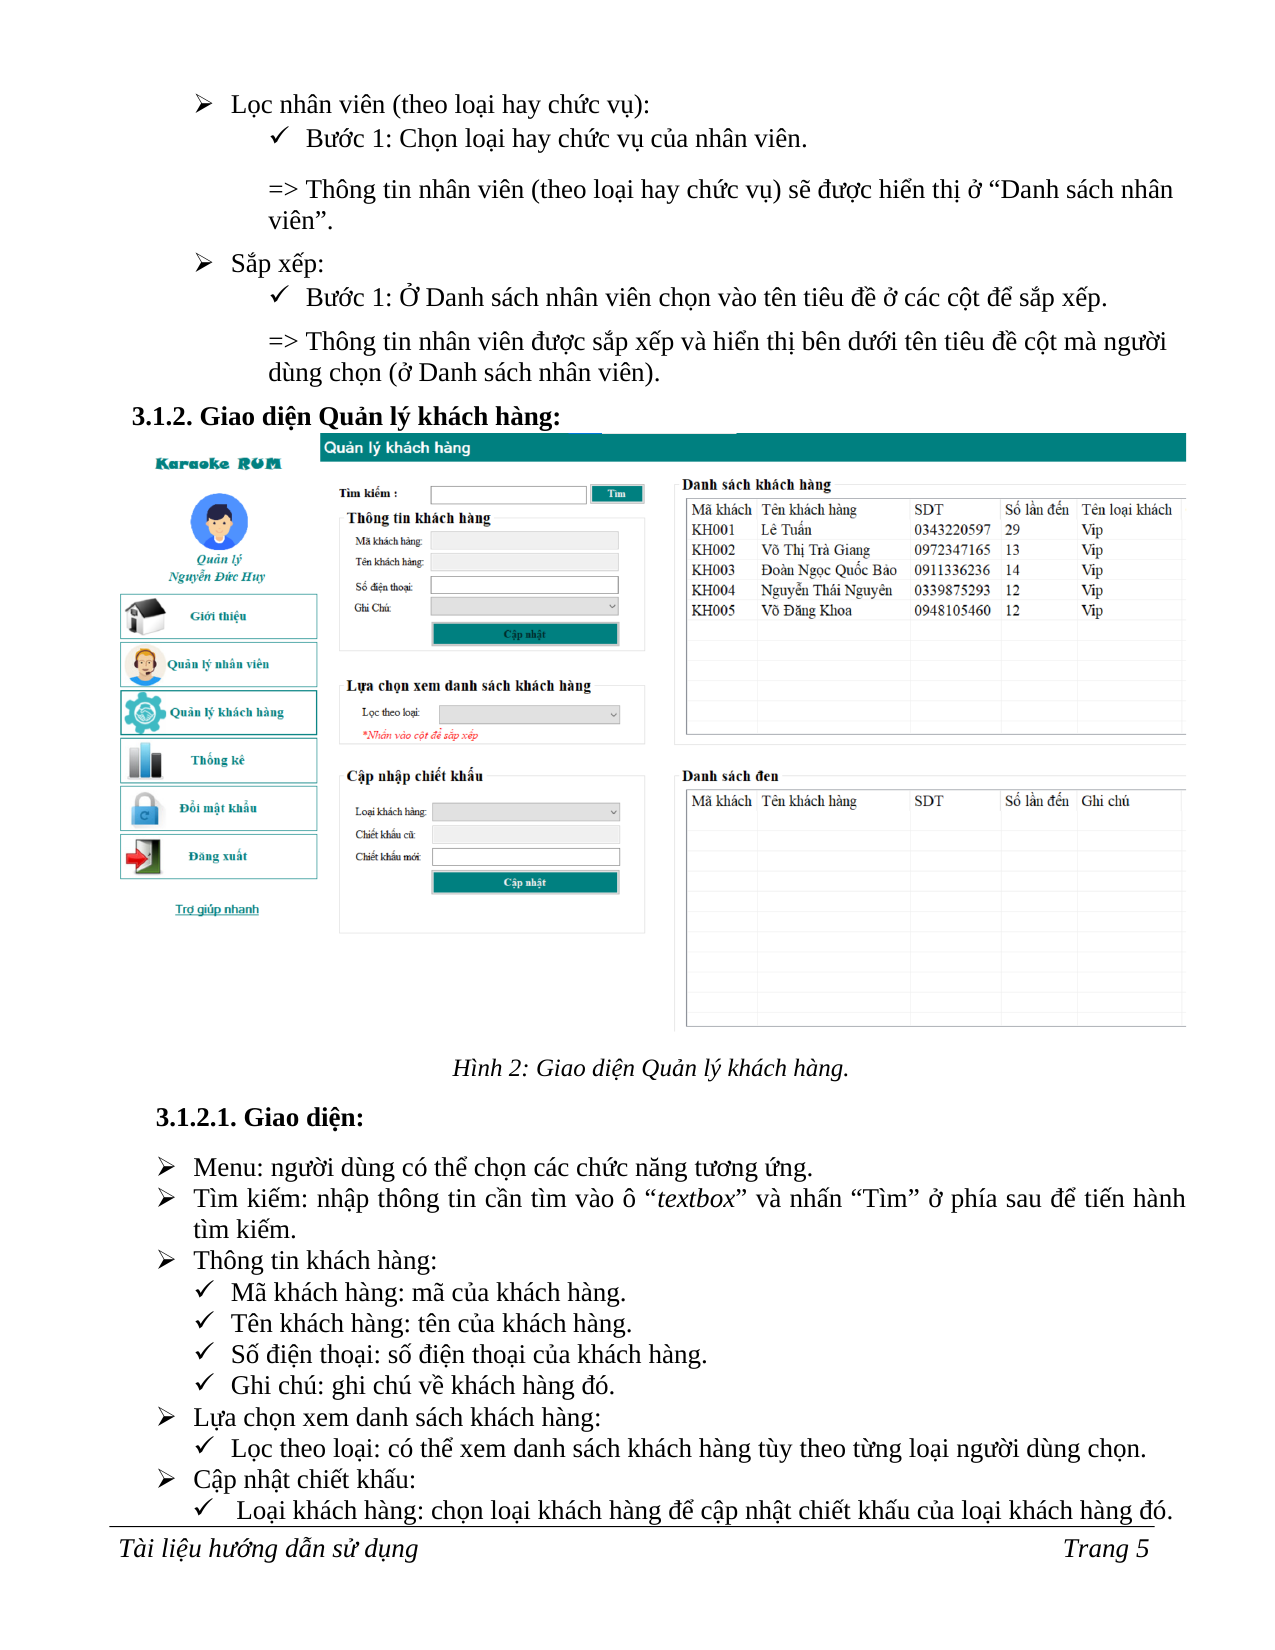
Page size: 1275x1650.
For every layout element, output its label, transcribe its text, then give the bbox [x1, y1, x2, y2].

list Tên khách hàng: tên của khách hàng. [193, 1307, 1186, 1338]
list Cập nhật chiết khấu: [156, 1463, 1186, 1494]
list Ghi chú: ghi chú về khách hàng đó. [193, 1369, 1186, 1401]
list Mã khách hàng: mã của khách hàng. [193, 1276, 1186, 1307]
list Sắp xếp: [193, 248, 1186, 279]
list Tìm kiếm: nhập thông tin cần tìm vào ô “textbox” và nhấn “Tìm” ở phía sau để tiến hành tìm kiếm. [156, 1182, 1186, 1244]
list Lọc theo loại: có thể xem danh sách khách hàng tùy theo từng loại người dùng chọn. [193, 1432, 1186, 1463]
picture [118, 433, 1187, 1034]
list Thông tin khách hàng: [156, 1244, 1186, 1276]
text Hình 2: Giao diện Quản lý khách hàng. [118, 1053, 1186, 1082]
text 3.1.2.1. Giao diện: [118, 1101, 1186, 1132]
list Loại khách hàng: chọn loại khách hàng để cập nhật chiết khấu của loại khách hàng đó. [192, 1494, 1186, 1526]
text => Thông tin nhân viên (theo loại hay chức vụ) sẽ được hiển thị ở “Danh sách nhân viên”. [268, 173, 1186, 235]
list Số điện thoại: số điện thoại của khách hàng. [193, 1338, 1186, 1369]
list Lọc nhân viên (theo loại hay chức vụ): [193, 89, 1186, 120]
list Bước 1: Ở Danh sách nhân viên chọn vào tên tiêu đề ở các cột để sắp xếp. [268, 281, 1186, 313]
list Lựa chọn xem danh sách khách hàng: [156, 1401, 1186, 1432]
text 3.1.2. Giao diện Quản lý khách hàng: [118, 400, 1186, 433]
text => Thông tin nhân viên được sắp xếp và hiển thị bên dưới tên tiêu đề cột mà người dùng chọn (ở Danh sách nhân viên). [268, 325, 1186, 387]
list Menu: người dùng có thể chọn các chức năng tương ứng. [156, 1151, 1186, 1182]
list Bước 1: Chọn loại hay chức vụ của nhân viên. [268, 122, 1186, 154]
